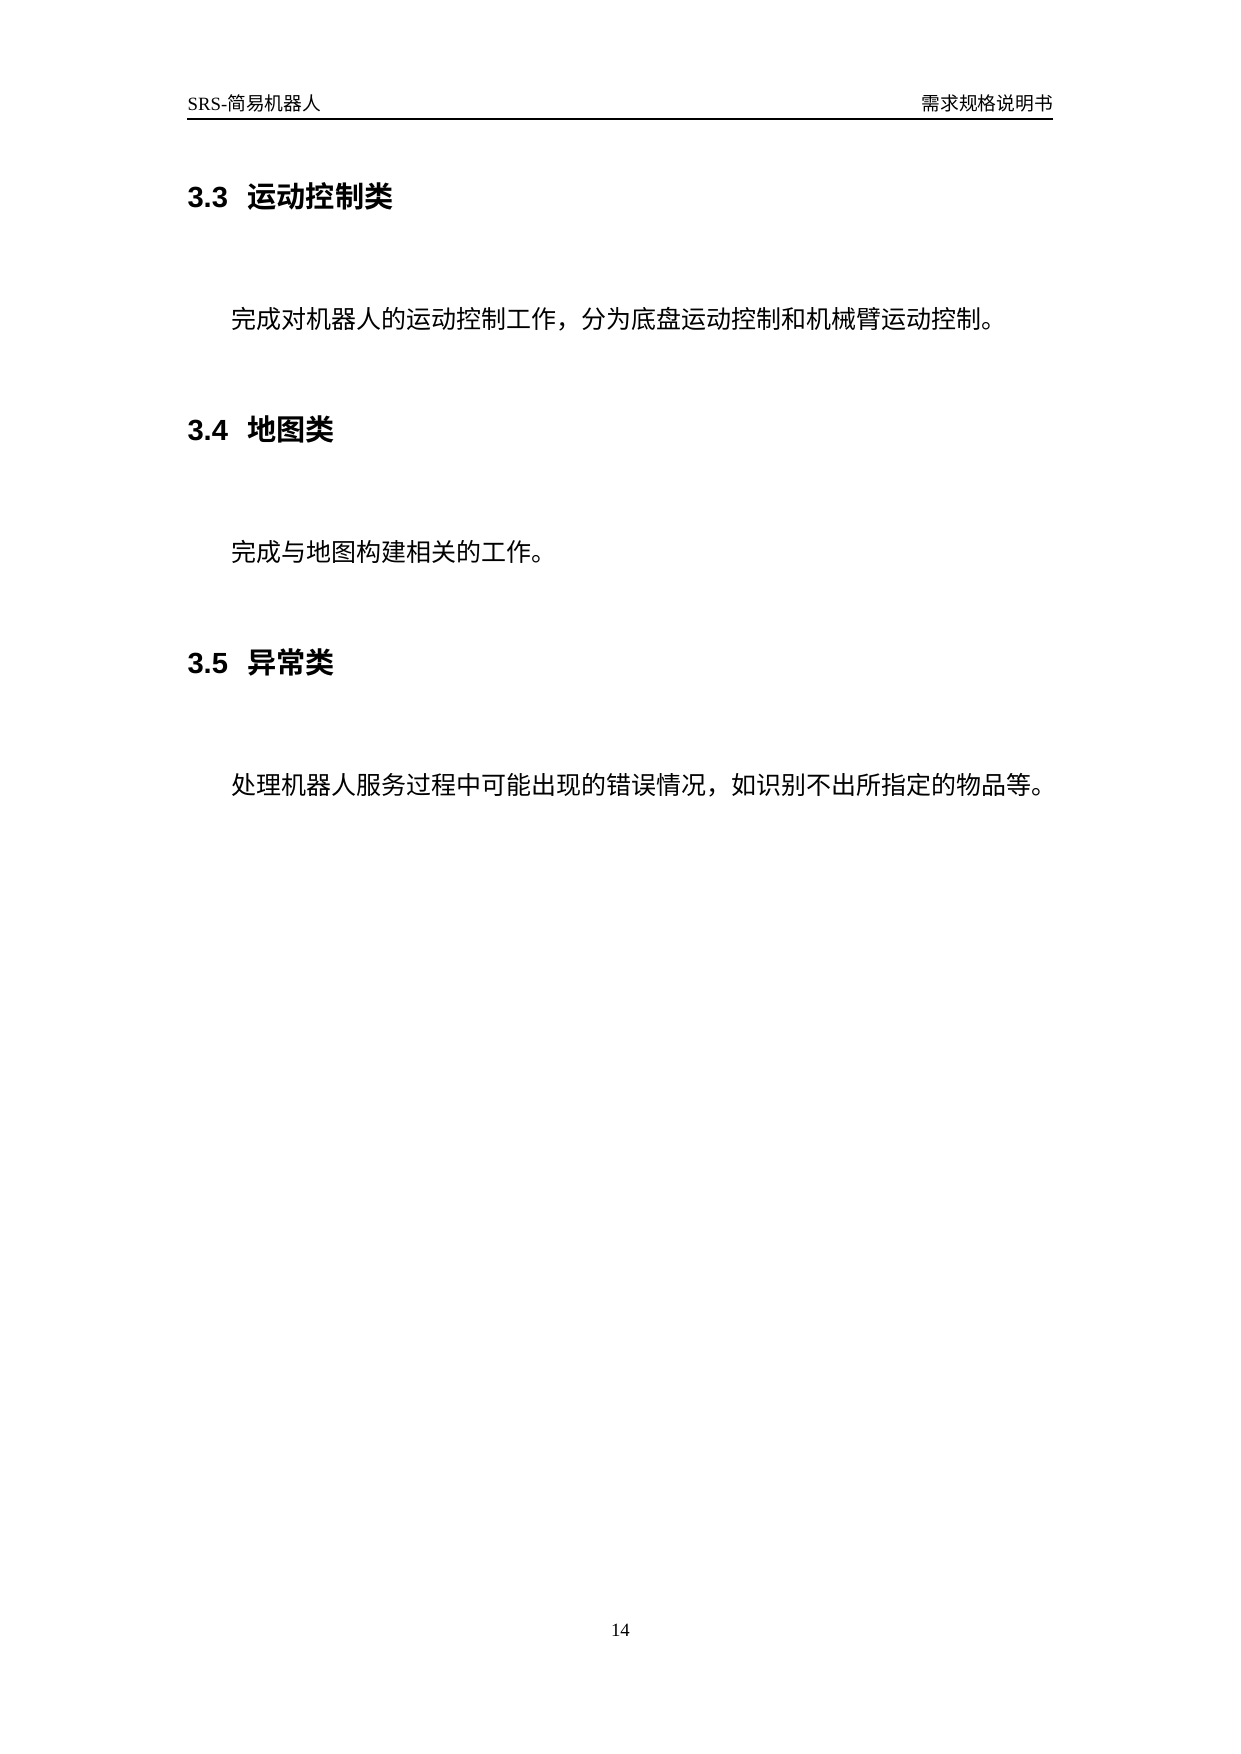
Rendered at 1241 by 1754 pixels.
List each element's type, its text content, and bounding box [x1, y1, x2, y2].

subtitle 运动控制类 [187, 162, 1053, 227]
subtitle 异常类 [187, 628, 1053, 693]
text 完成对机器人的运动控制工作，分为底盘运动控制和机械臂运动控制。 [187, 285, 1053, 350]
subtitle 地图类 [187, 395, 1053, 460]
text 完成与地图构建相关的工作。 [187, 518, 1053, 583]
text 处理机器人服务过程中可能出现的错误情况，如识别不出所指定的物品等。 [187, 751, 1053, 816]
